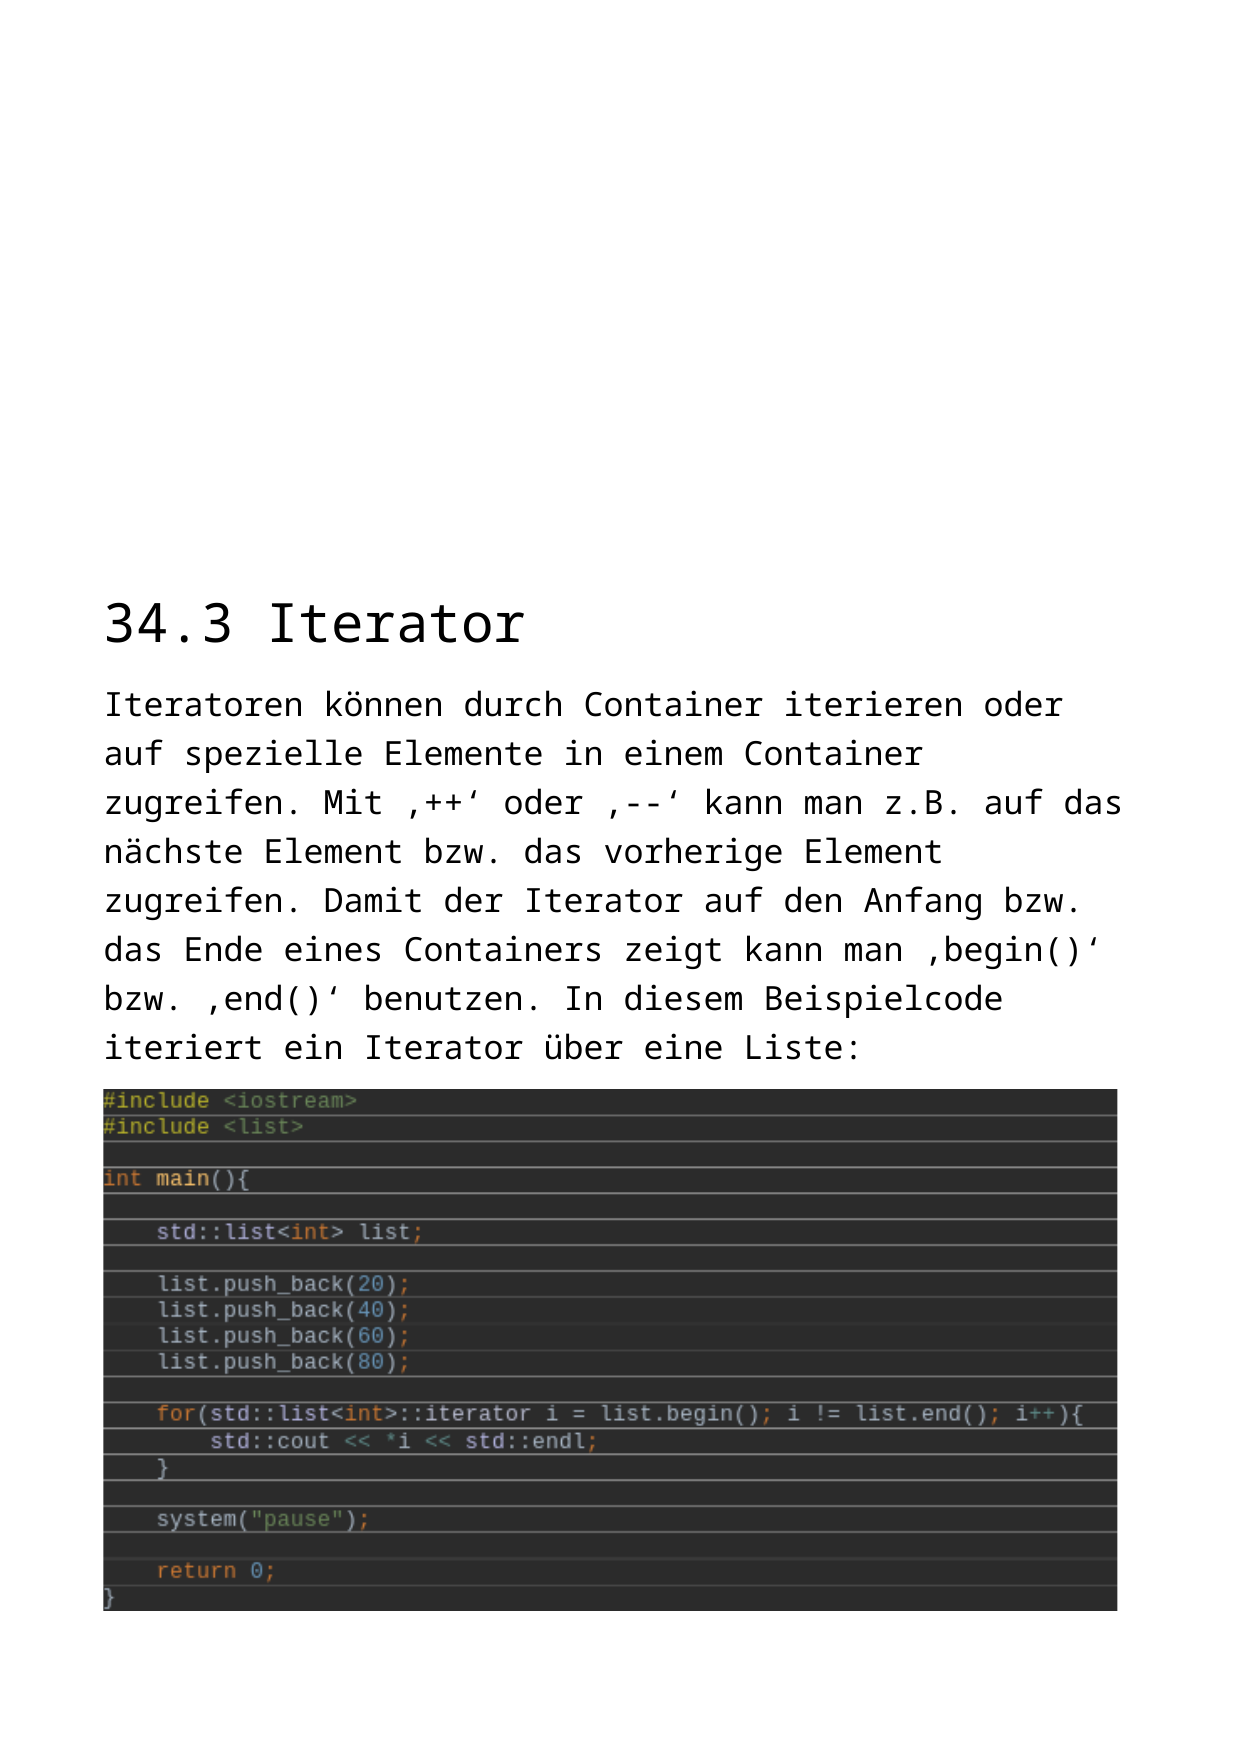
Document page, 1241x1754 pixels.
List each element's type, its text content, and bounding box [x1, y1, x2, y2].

text 34.3 Iterator [103, 584, 1137, 658]
text Iteratoren können durch Container iterieren oder auf spezielle Elemente in einem Container zugreifen. Mit ‚++‘ oder ‚--‘ kann man z.B. auf das nächste Element bzw. das vorherige Element zugreifen. Damit der Iterator auf den Anfang bzw. das Ende eines Containers zeigt kann man ‚begin()‘ bzw. ‚end()‘ benutzen. In diesem Beispielcode iteriert ein Iterator über eine Liste: [103, 681, 1137, 1069]
